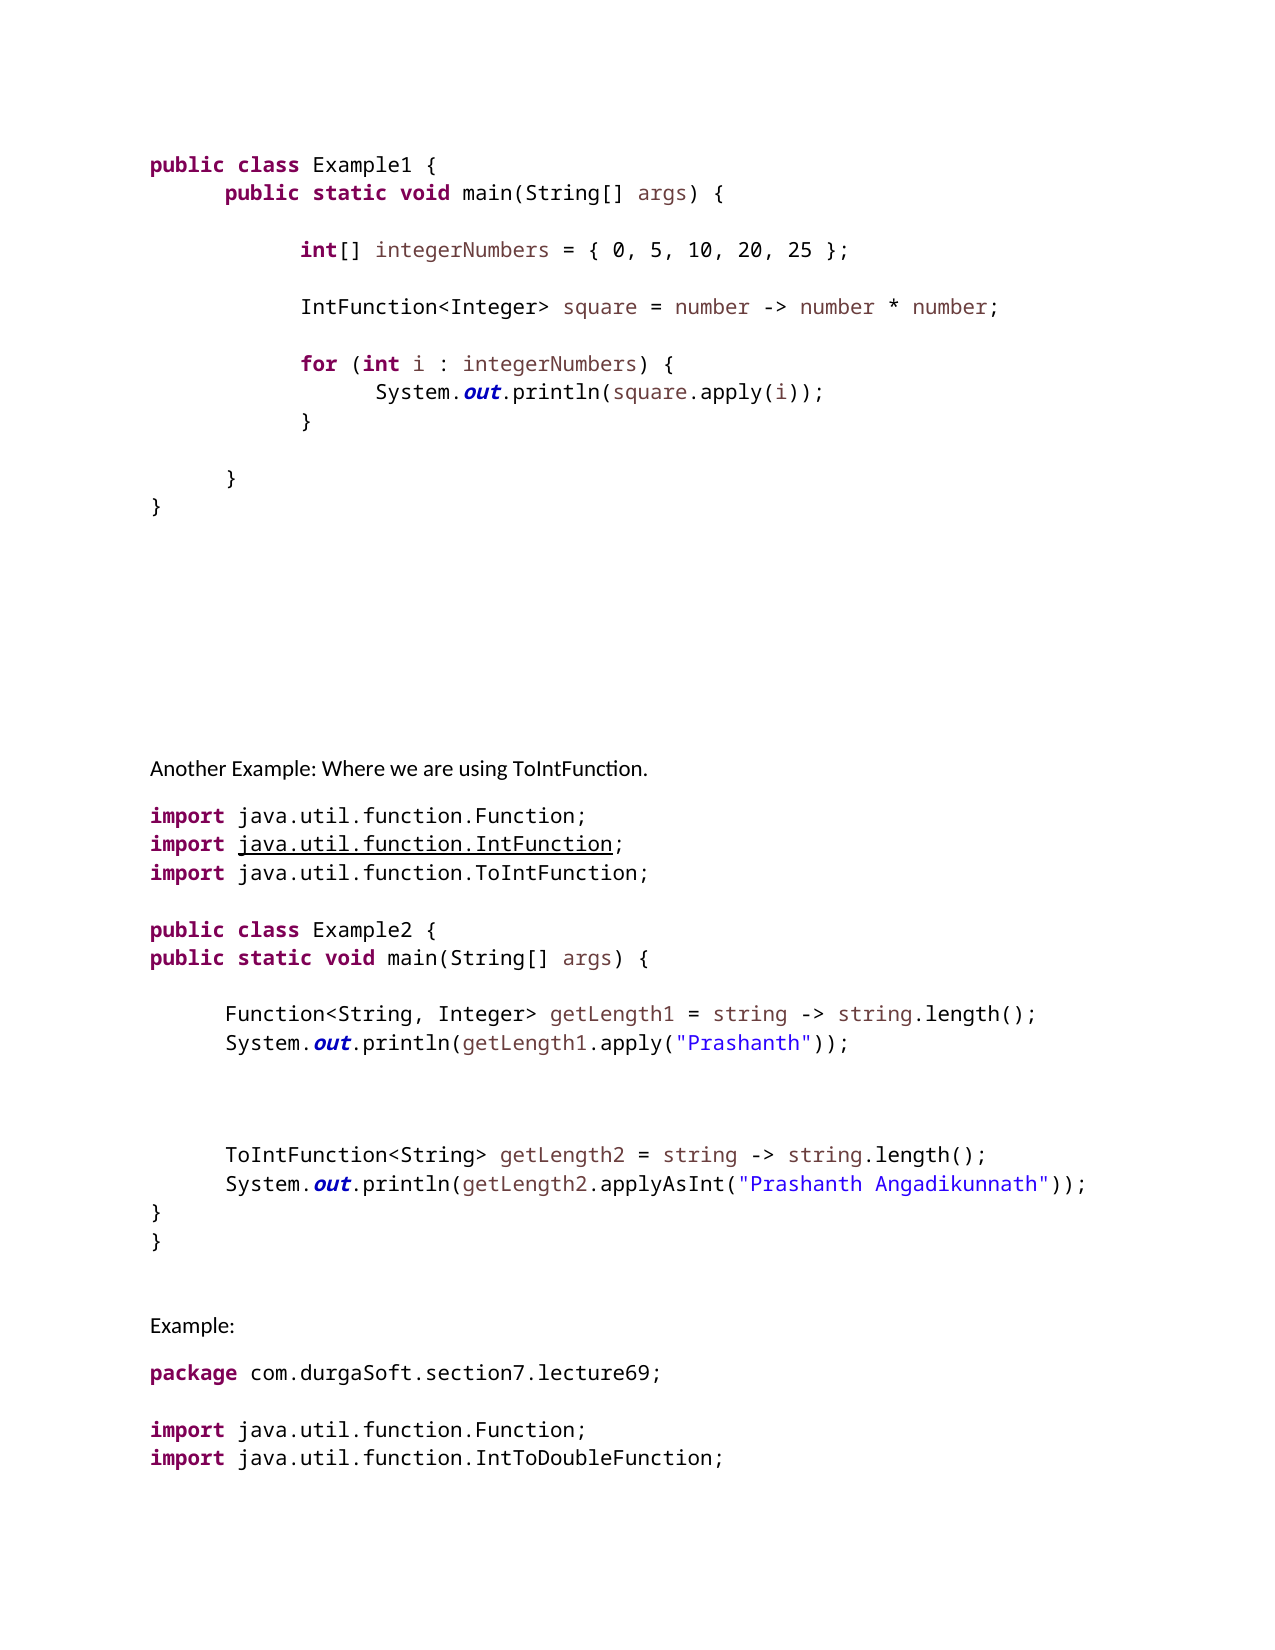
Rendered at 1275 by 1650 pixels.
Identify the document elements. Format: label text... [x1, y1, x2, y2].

text System.out.println(getLength2.applyAsInt("Prashanth Angadikunnath")); [150, 1169, 1125, 1197]
text int[] integerNumbers = { 0, 5, 10, 20, 25 }; [150, 235, 1125, 264]
text import java.util.function.ToIntFunction; [150, 858, 1125, 886]
text Function<String, Integer> getLength1 = string -> string.length(); [150, 999, 1125, 1028]
text public class Example1 { [150, 150, 1125, 178]
text IntFunction<Integer> square = number -> number * number; [150, 292, 1125, 321]
text import java.util.function.Function; [150, 1415, 1125, 1443]
text import java.util.function.IntFunction; [150, 829, 1125, 858]
text for (int i : integerNumbers) { [150, 349, 1125, 377]
text } [150, 1226, 1125, 1254]
text Example: [150, 1311, 1125, 1339]
text public class Example2 { [150, 915, 1125, 943]
text System.out.println(square.apply(i)); [150, 377, 1125, 406]
text System.out.println(getLength1.apply("Prashanth")); [150, 1028, 1125, 1056]
text ToIntFunction<String> getLength2 = string -> string.length(); [150, 1141, 1125, 1169]
text } [150, 406, 1125, 434]
text } [150, 1197, 1125, 1226]
text import java.util.function.Function; [150, 801, 1125, 829]
text package com.durgaSoft.section7.lecture69; [150, 1358, 1125, 1386]
text } [150, 463, 1125, 491]
text } [150, 491, 1125, 520]
text public static void main(String[] args) { [150, 178, 1125, 207]
text public static void main(String[] args) { [150, 943, 1125, 972]
text Another Example: Where we are using ToIntFunction. [150, 754, 1125, 782]
text import java.util.function.IntToDoubleFunction; [150, 1443, 1125, 1472]
